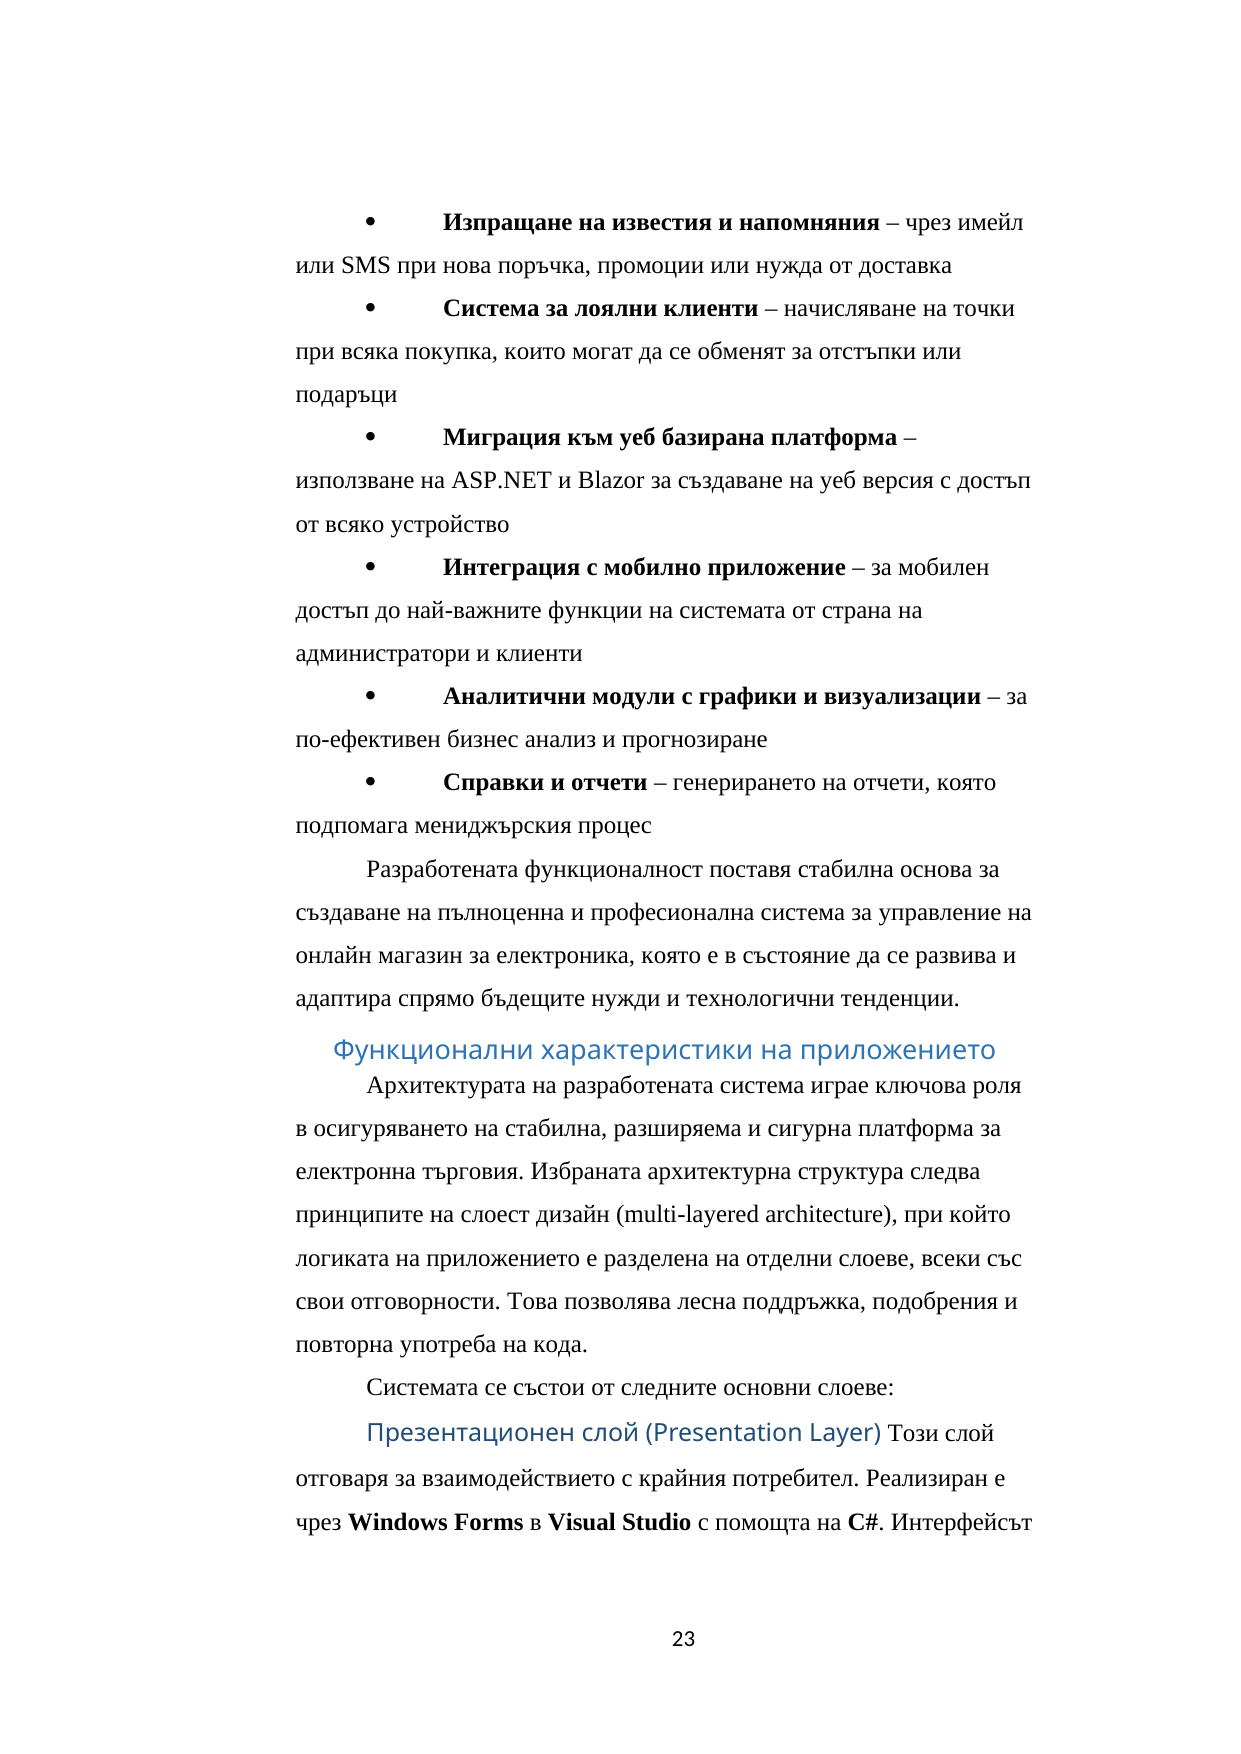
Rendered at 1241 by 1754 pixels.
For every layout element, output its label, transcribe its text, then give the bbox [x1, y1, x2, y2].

list Интеграция с мобилно приложение – за мобилен достъп до най-важните функции на системата от страна на администратори и клиенти [295, 552, 1033, 667]
list Справки и отчети – генерирането на отчети, която подпомага мениджърския процес [295, 767, 1033, 839]
list Система за лоялни клиенти – начисляване на точки при всяка покупка, които могат да се обменят за отстъпки или подаръци [295, 293, 1033, 408]
list Изпращане на известия и напомняния – чрез имейл или SMS при нова поръчка, промоции или нужда от доставка [295, 207, 1033, 279]
text Разработената функционалност поставя стабилна основа за създаване на пълноценна и професионална система за управление на онлайн магазин за електроника, която е в състояние да се развива и адаптира спрямо бъдещите нужди и технологични тенденции. [295, 854, 1033, 1012]
subtitle Функционални характеристики на приложението [333, 1030, 1033, 1067]
text Архитектурата на разработената система играе ключова роля в осигуряването на стабилна, разширяема и сигурна платформа за електронна търговия. Избраната архитектурна структура следва принципите на слоест дизайн (multi-layered architecture), при който логиката на приложението е разделена на отделни слоеве, всеки със свои отговорности. Това позволява лесна поддръжка, подобрения и повторна употреба на кода. [295, 1070, 1033, 1358]
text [295, 1415, 1033, 1535]
text Системата се състои от следните основни слоеве: [295, 1372, 1033, 1401]
list Миграция към уеб базирана платформа – използване на ASP.NET и Blazor за създаване на уеб версия с достъп от всяко устройство [295, 422, 1033, 537]
list Аналитични модули с графики и визуализации – за по-ефективен бизнес анализ и прогнозиране [295, 681, 1033, 753]
